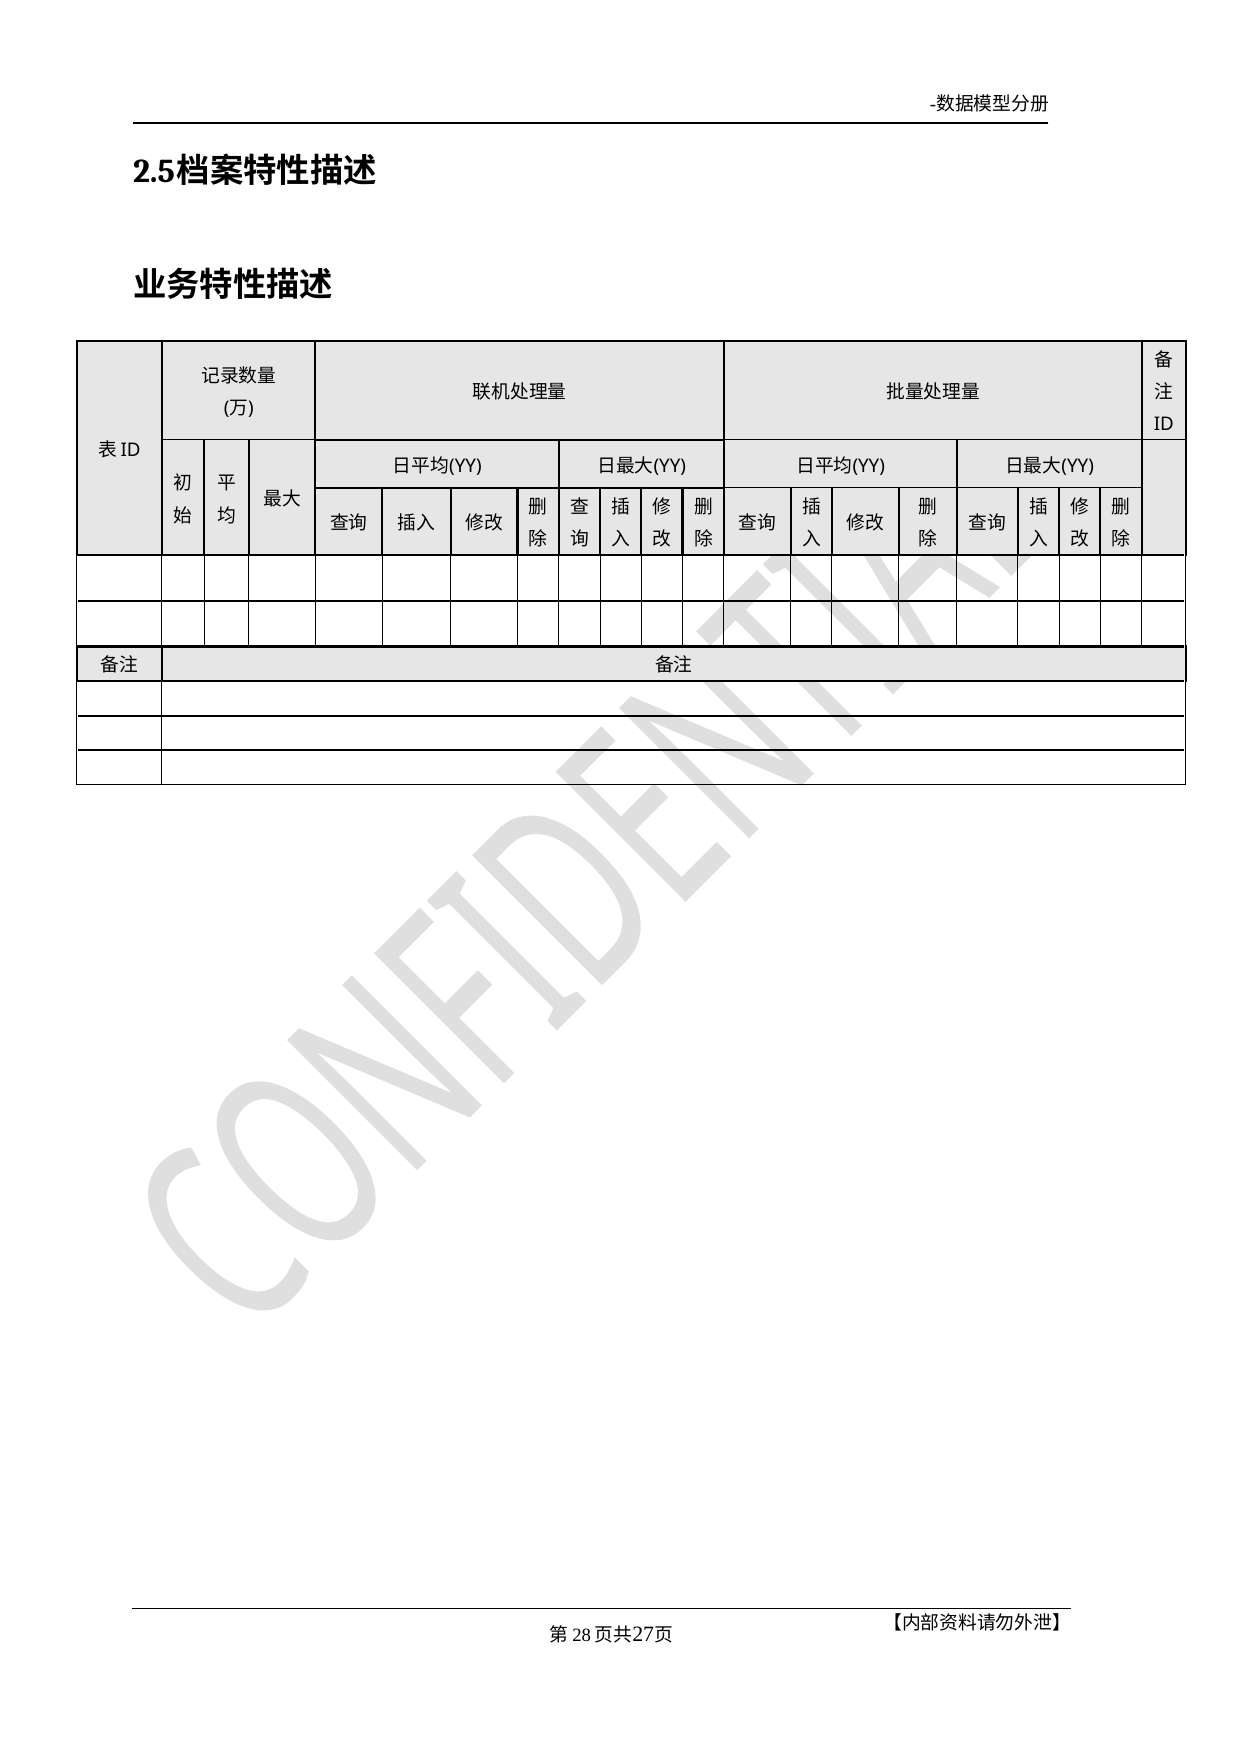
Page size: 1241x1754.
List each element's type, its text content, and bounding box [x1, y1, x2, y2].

table_cell 日平均(YY) [725, 440, 956, 487]
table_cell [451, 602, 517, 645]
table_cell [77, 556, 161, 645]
table_cell 平均 [205, 440, 248, 554]
table_cell 修改 [452, 489, 516, 554]
table_cell [1143, 440, 1185, 554]
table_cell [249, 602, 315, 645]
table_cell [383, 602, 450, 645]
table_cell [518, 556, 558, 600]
subtitle 业务特性描述 [133, 249, 1048, 314]
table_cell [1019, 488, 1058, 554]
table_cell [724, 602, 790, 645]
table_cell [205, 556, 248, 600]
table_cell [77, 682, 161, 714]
table_cell 插入 [792, 488, 831, 554]
table_cell 查询 [316, 489, 381, 554]
table_cell 插入 [383, 489, 450, 554]
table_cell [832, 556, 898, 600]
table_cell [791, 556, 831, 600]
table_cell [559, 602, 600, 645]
table_cell 删除 [519, 489, 558, 554]
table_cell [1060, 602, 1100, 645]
table_cell 最大 [250, 440, 314, 554]
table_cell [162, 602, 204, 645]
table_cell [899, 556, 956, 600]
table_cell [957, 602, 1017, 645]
table_header 联机处理量 [316, 342, 723, 439]
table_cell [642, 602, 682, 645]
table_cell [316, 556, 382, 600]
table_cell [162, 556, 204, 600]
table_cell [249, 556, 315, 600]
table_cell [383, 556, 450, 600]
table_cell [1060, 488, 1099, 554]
table_header 备注ID [1143, 342, 1185, 439]
table_cell 日最大(YY) [958, 440, 1141, 487]
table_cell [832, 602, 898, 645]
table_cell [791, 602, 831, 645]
table_cell 删除 [684, 489, 723, 554]
table_header 记录数量 (万) [163, 342, 314, 439]
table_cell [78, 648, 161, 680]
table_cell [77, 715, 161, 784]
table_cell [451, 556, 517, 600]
table_header 表ID [78, 342, 161, 554]
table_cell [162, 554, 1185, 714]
table_cell 日最大(YY) [560, 441, 723, 487]
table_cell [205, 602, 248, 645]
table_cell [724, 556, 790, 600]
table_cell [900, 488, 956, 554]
table_header 批量处理量 [725, 342, 1141, 439]
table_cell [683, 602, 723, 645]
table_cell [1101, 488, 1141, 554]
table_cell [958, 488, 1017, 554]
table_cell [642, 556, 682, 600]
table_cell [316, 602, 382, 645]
table_cell 日平均(YY) [316, 441, 558, 487]
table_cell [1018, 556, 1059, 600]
table_cell 插入 [601, 489, 640, 554]
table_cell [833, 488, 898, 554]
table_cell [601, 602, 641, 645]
table_cell 初始 [163, 440, 203, 554]
table_cell 查询 [560, 489, 599, 554]
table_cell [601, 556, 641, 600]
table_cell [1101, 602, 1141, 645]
subtitle 档案特性描述 [133, 136, 1048, 201]
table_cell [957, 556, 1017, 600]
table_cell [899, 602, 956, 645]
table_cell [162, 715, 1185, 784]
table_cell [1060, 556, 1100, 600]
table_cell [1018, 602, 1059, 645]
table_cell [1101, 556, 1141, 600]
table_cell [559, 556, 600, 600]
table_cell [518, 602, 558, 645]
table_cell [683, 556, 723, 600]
table_cell 查询 [725, 488, 790, 554]
table_cell 修改 [642, 489, 681, 554]
